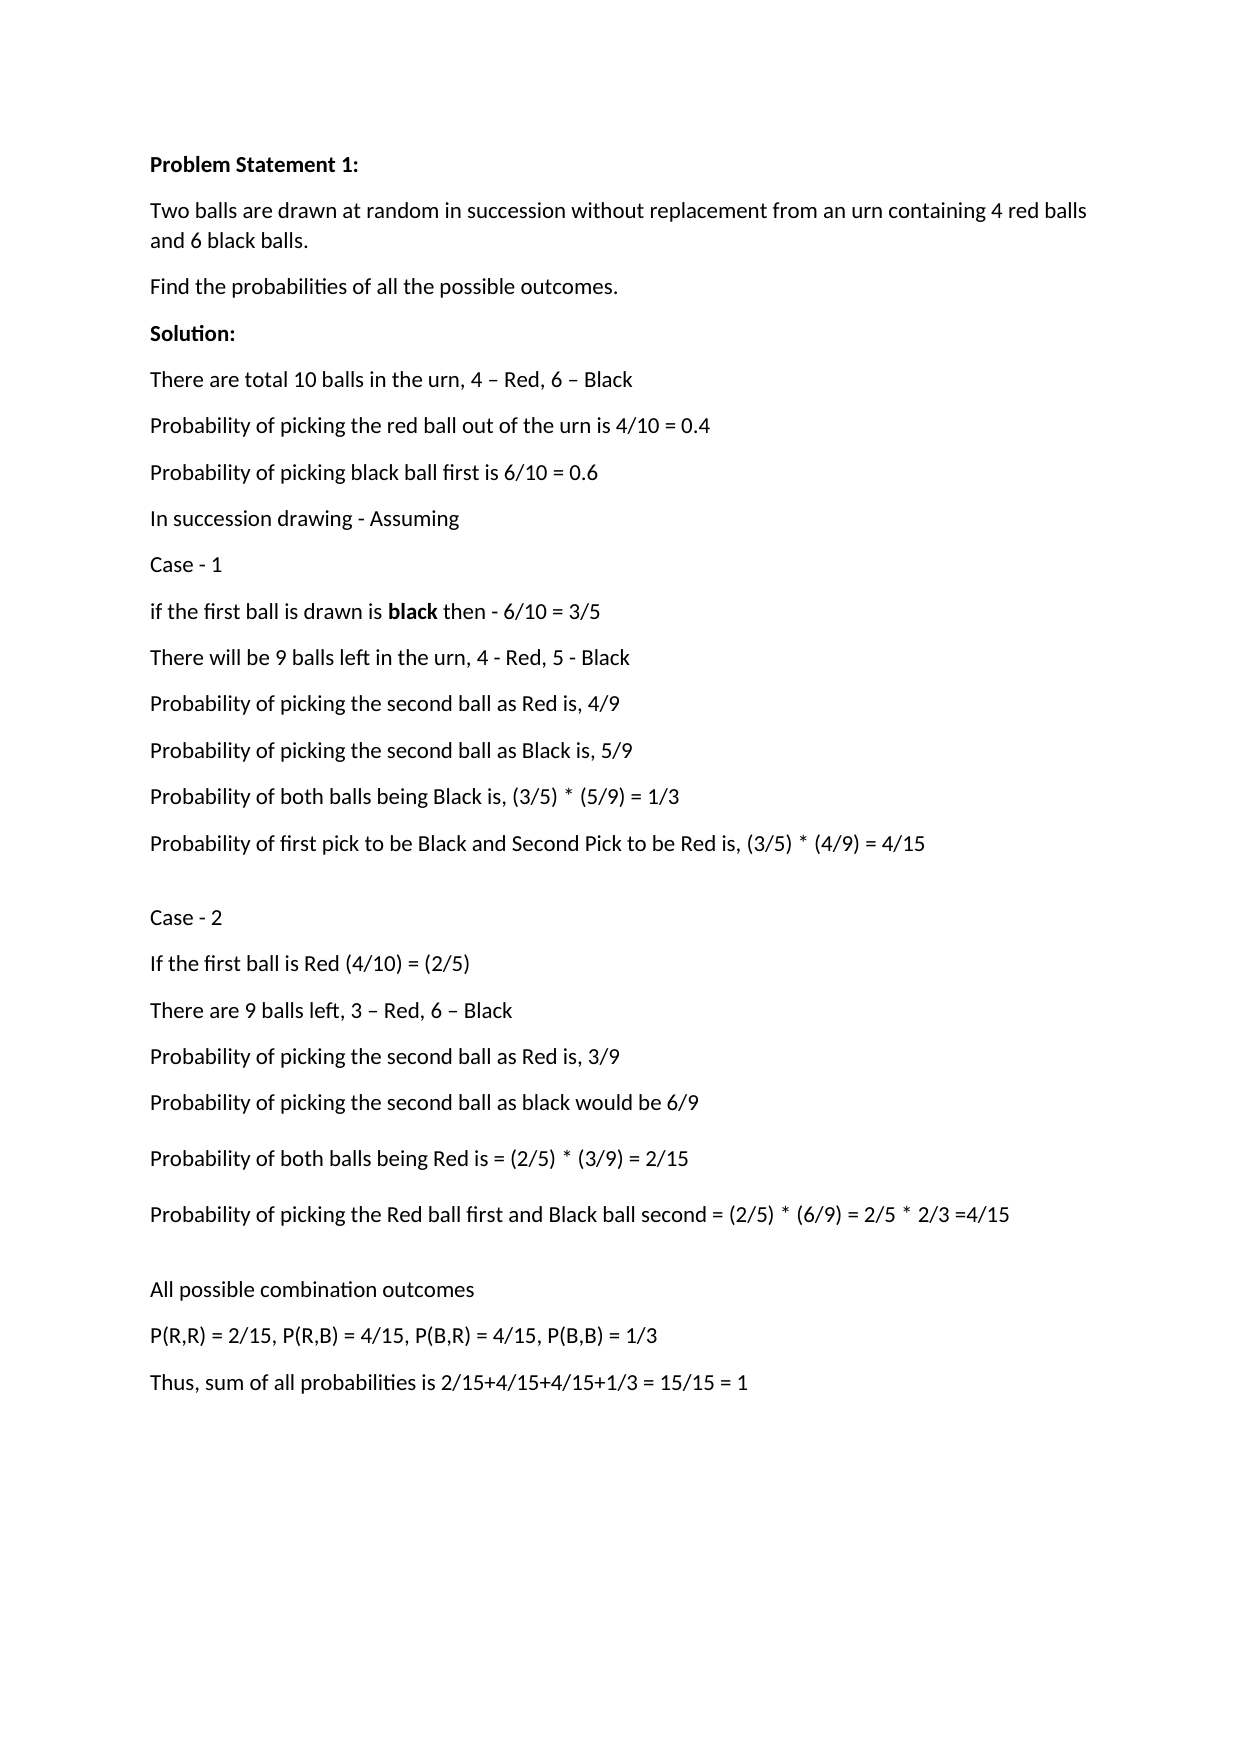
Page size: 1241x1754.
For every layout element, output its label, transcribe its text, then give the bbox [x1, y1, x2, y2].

text Thus, sum of all probabilities is 2/15+4/15+4/15+1/3 = 15/15 = 1 [150, 1368, 1090, 1396]
text Probability of picking the second ball as Black is, 5/9 [150, 736, 1090, 764]
text In succession drawing - Assuming [150, 504, 1090, 532]
text Probability of picking the second ball as Red is, 4/9 [150, 689, 1090, 718]
text Case - 2 [150, 903, 1090, 931]
text if the first ball is drawn is black then - 6/10 = 3/5 [150, 597, 1090, 625]
text If the first ball is Red (4/10) = (2/5) [150, 949, 1090, 977]
text All possible combination outcomes [150, 1275, 1090, 1303]
text There are 9 balls left, 3 – Red, 6 – Black [150, 996, 1090, 1024]
text Probability of first pick to be Black and Second Pick to be Red is, (3/5) * (4/9) = 4/15 [150, 829, 1090, 857]
text Probability of both balls being Red is = (2/5) * (3/9) = 2/15 [150, 1144, 1090, 1172]
text Probability of both balls being Black is, (3/5) * (5/9) = 1/3 [150, 782, 1090, 810]
text Case - 1 [150, 551, 1090, 578]
text Probability of picking the second ball as black would be 6/9 [150, 1088, 1090, 1116]
text Probability of picking the second ball as Red is, 3/9 [150, 1042, 1090, 1070]
text There are total 10 balls in the urn, 4 – Red, 6 – Black [150, 365, 1090, 393]
text Problem Statement 1: [150, 150, 1090, 178]
text Probability of picking black ball first is 6/10 = 0.6 [150, 458, 1090, 486]
text Probability of picking the Red ball first and Black ball second = (2/5) * (6/9) = 2/5 * 2/3 =4/15 [150, 1201, 1090, 1228]
text Find the probabilities of all the possible outcomes. [150, 272, 1090, 300]
text Two balls are drawn at random in succession without replacement from an urn containing 4 red balls and 6 black balls. [150, 196, 1090, 254]
text Solution: [150, 319, 1090, 347]
text Probability of picking the red ball out of the urn is 4/10 = 0.4 [150, 411, 1090, 439]
text P(R,R) = 2/15, P(R,B) = 4/15, P(B,R) = 4/15, P(B,B) = 1/3 [150, 1321, 1090, 1349]
text There will be 9 balls left in the urn, 4 - Red, 5 - Black [150, 643, 1090, 671]
